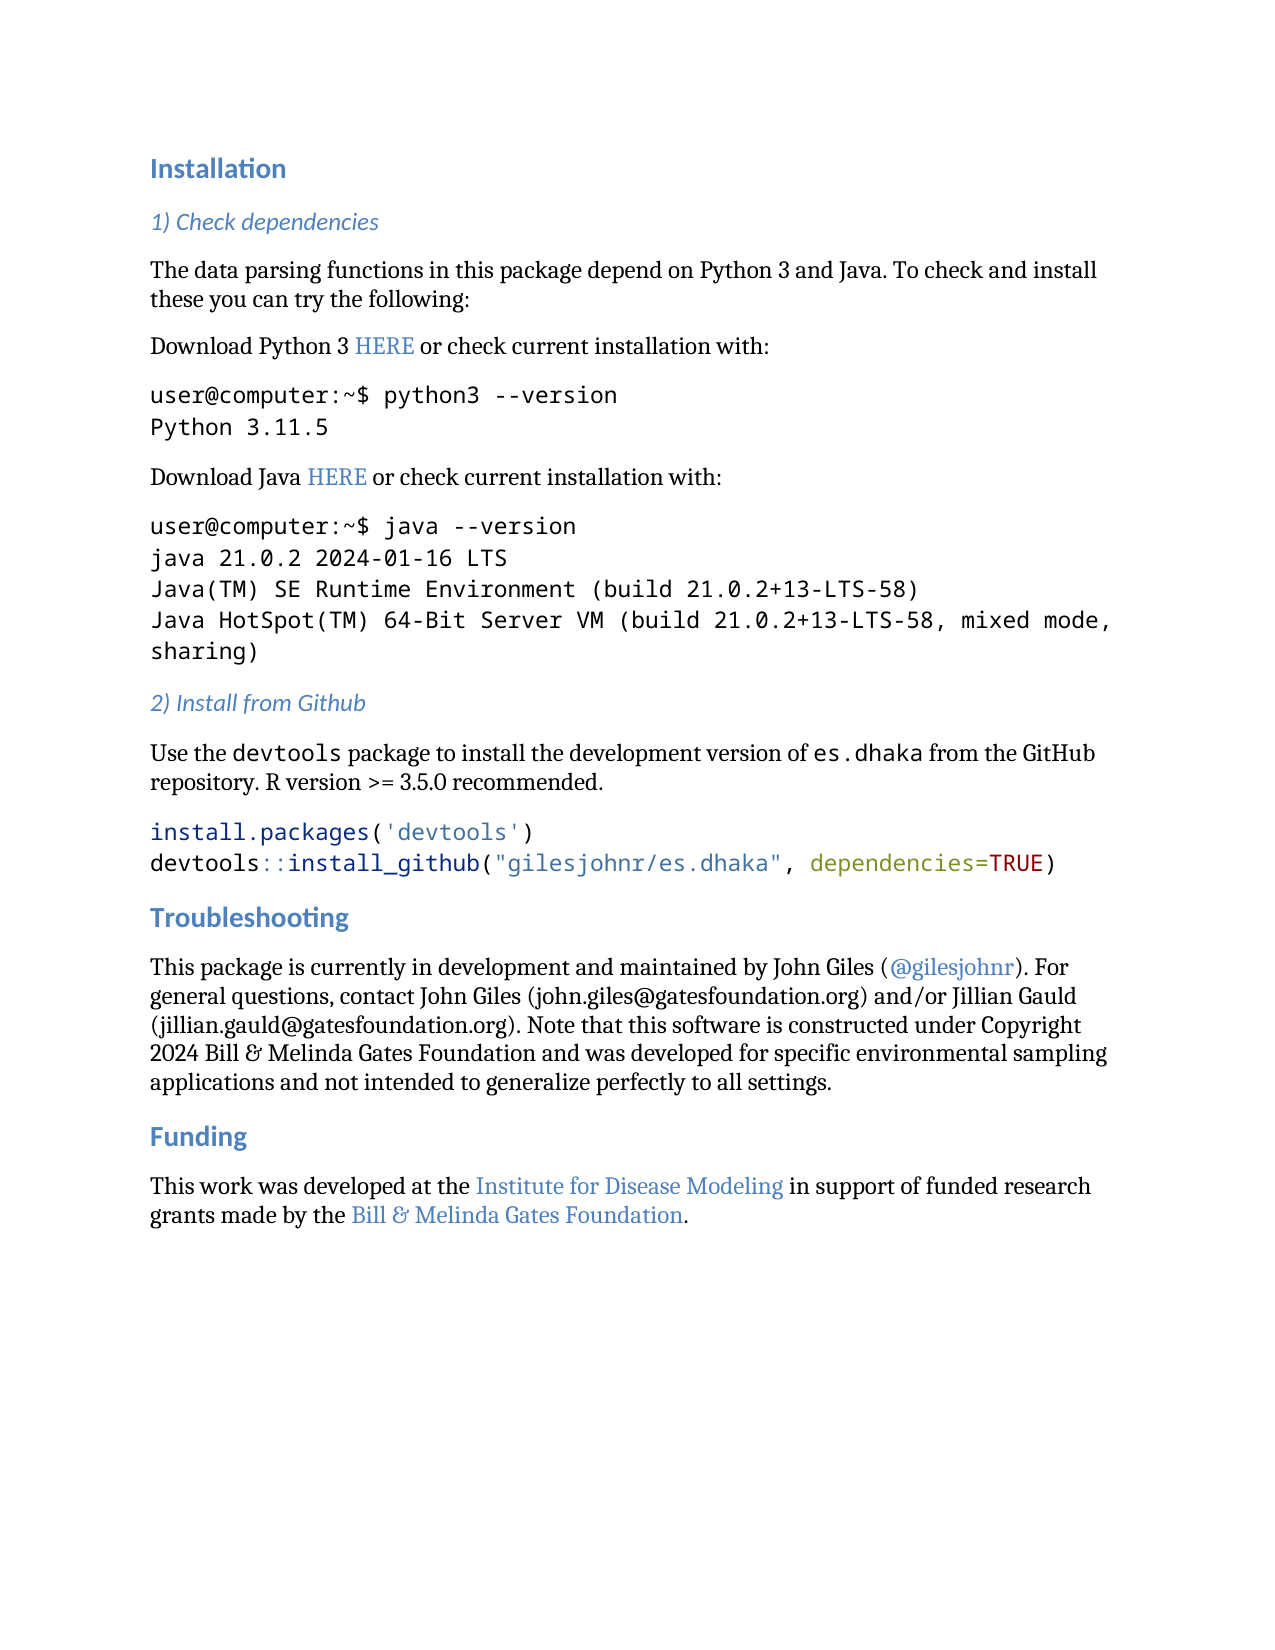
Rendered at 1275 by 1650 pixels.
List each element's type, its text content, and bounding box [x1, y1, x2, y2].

subtitle Installation [150, 150, 1125, 186]
text Download Python 3 HERE or check current installation with: [150, 332, 1125, 361]
text user@computer:~$ python3 --version Python 3.11.5 [150, 379, 1125, 442]
text This package is currently in development and maintained by John Giles (@gilesjohnr). For general questions, contact John Giles (john.giles@gatesfoundation.org) and/or Jillian Gauld (jillian.gauld@gatesfoundation.org). Note that this software is constructed under Copyright 2024 Bill & Melinda Gates Foundation and was developed for specific environmental sampling applications and not intended to generalize perfectly to all settings. [150, 953, 1125, 1097]
text Use the devtools package to install the development version of es.dhaka from the GitHub repository. R version >= 3.5.0 recommended. [150, 737, 1125, 797]
subtitle 2) Install from Github [150, 687, 1125, 718]
subtitle Troubleshooting [150, 899, 1125, 934]
subtitle Funding [150, 1118, 1125, 1153]
subtitle 1) Check dependencies [150, 206, 1125, 237]
text The data parsing functions in this package depend on Python 3 and Java. To check and install these you can try the following: [150, 256, 1125, 313]
text user@computer:~$ java --version java 21.0.2 2024-01-16 LTS Java(TM) SE Runtime Environment (build 21.0.2+13-LTS-58) Java HotSpot(TM) 64-Bit Server VM (build 21.0.2+13-LTS-58, mixed mode, sharing) [150, 510, 1125, 667]
text This work was developed at the Institute for Disease Modeling in support of funded research grants made by the Bill & Melinda Gates Foundation. [150, 1172, 1125, 1229]
text Download Java HERE or check current installation with: [150, 463, 1125, 492]
text install.packages('devtools') devtools::install_github("gilesjohnr/es.dhaka", dependencies=TRUE) [150, 815, 1125, 878]
